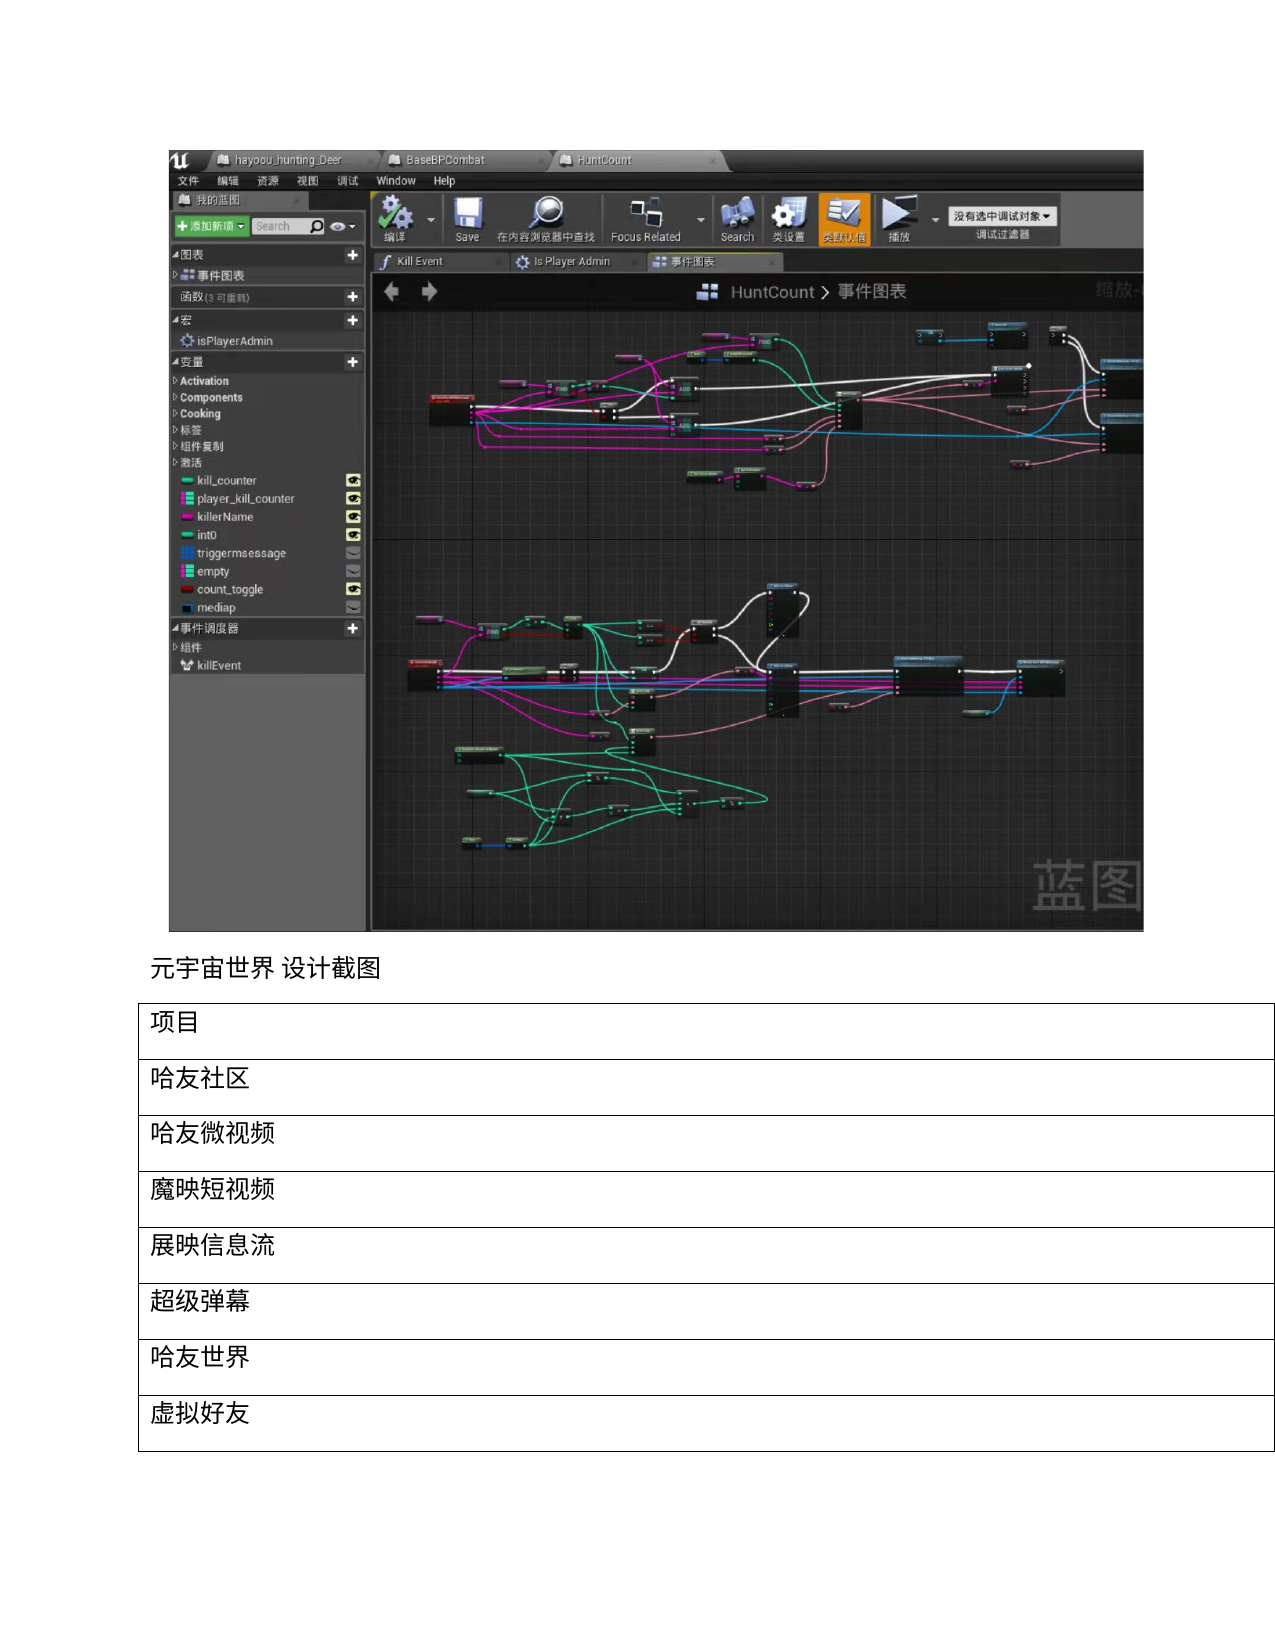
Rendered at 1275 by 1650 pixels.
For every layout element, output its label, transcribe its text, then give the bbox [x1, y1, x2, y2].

table_cell 哈友社区 [139, 1060, 1274, 1115]
table_cell 魔映短视频 [139, 1172, 1274, 1227]
table_header 项目 [139, 1004, 1274, 1059]
table_cell 哈友微视频 [139, 1116, 1274, 1171]
table_cell 超级弹幕 [139, 1284, 1274, 1339]
table_cell 虚拟好友 [139, 1396, 1274, 1451]
table_cell 展映信息流 [139, 1228, 1274, 1283]
picture [168, 150, 1144, 932]
text 元宇宙世界 设计截图 [150, 950, 1125, 984]
table_cell 哈友世界 [139, 1340, 1274, 1395]
